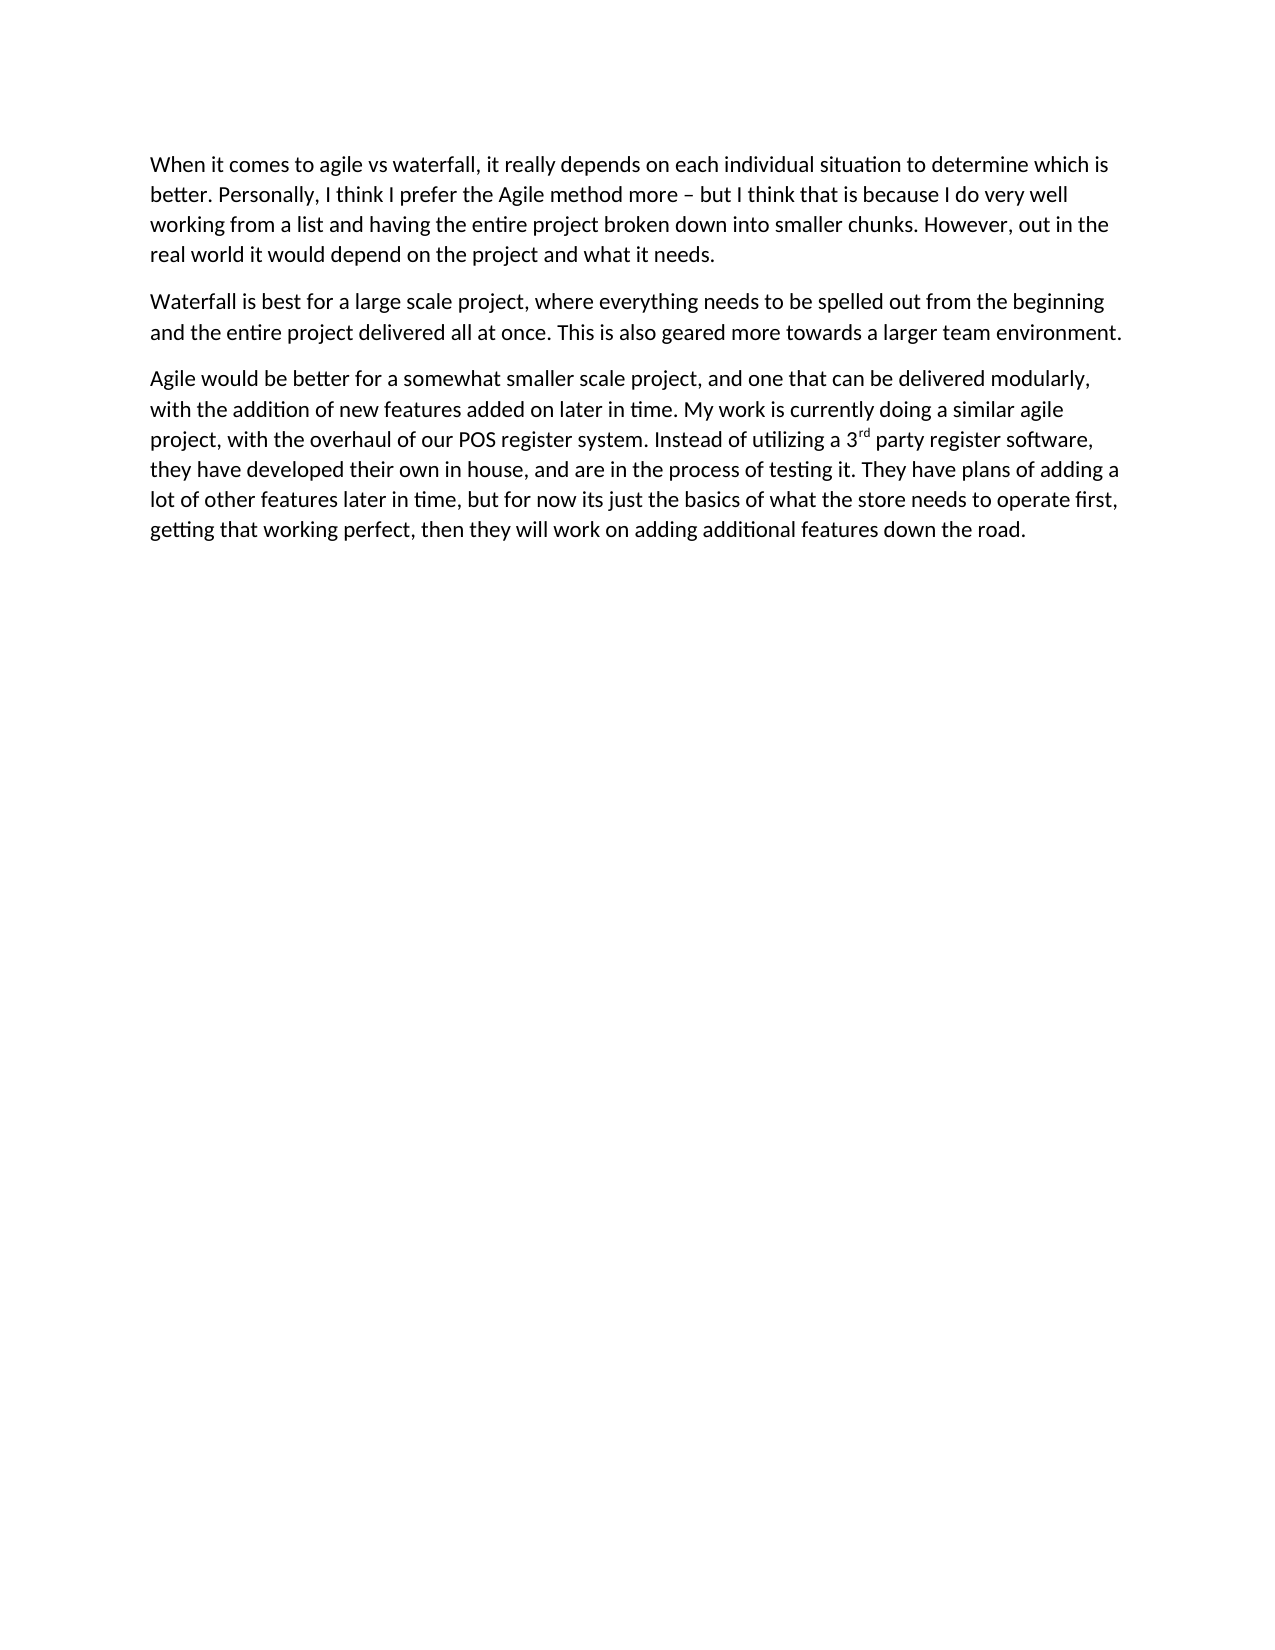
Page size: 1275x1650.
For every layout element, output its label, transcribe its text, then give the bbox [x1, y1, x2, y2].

text Waterfall is best for a large scale project, where everything needs to be spelled out from the beginning and the entire project delivered all at once. This is also geared more towards a larger team environment. [150, 287, 1125, 346]
text Agile would be better for a somewhat smaller scale project, and one that can be delivered modularly, with the addition of new features added on later in time. My work is currently doing a similar agile project, with the overhaul of our POS register system. Instead of utilizing a 3rd party register software, they have developed their own in house, and are in the process of testing it. They have plans of adding a lot of other features later in time, but for now its just the basics of what the store needs to operate first, getting that working perfect, then they will work on adding additional features down the road. [150, 364, 1125, 544]
text When it comes to agile vs waterfall, it really depends on each individual situation to determine which is better. Personally, I think I prefer the Agile method more – but I think that is because I do very well working from a list and having the entire project broken down into smaller chunks. However, out in the real world it would depend on the project and what it needs. [150, 150, 1125, 269]
